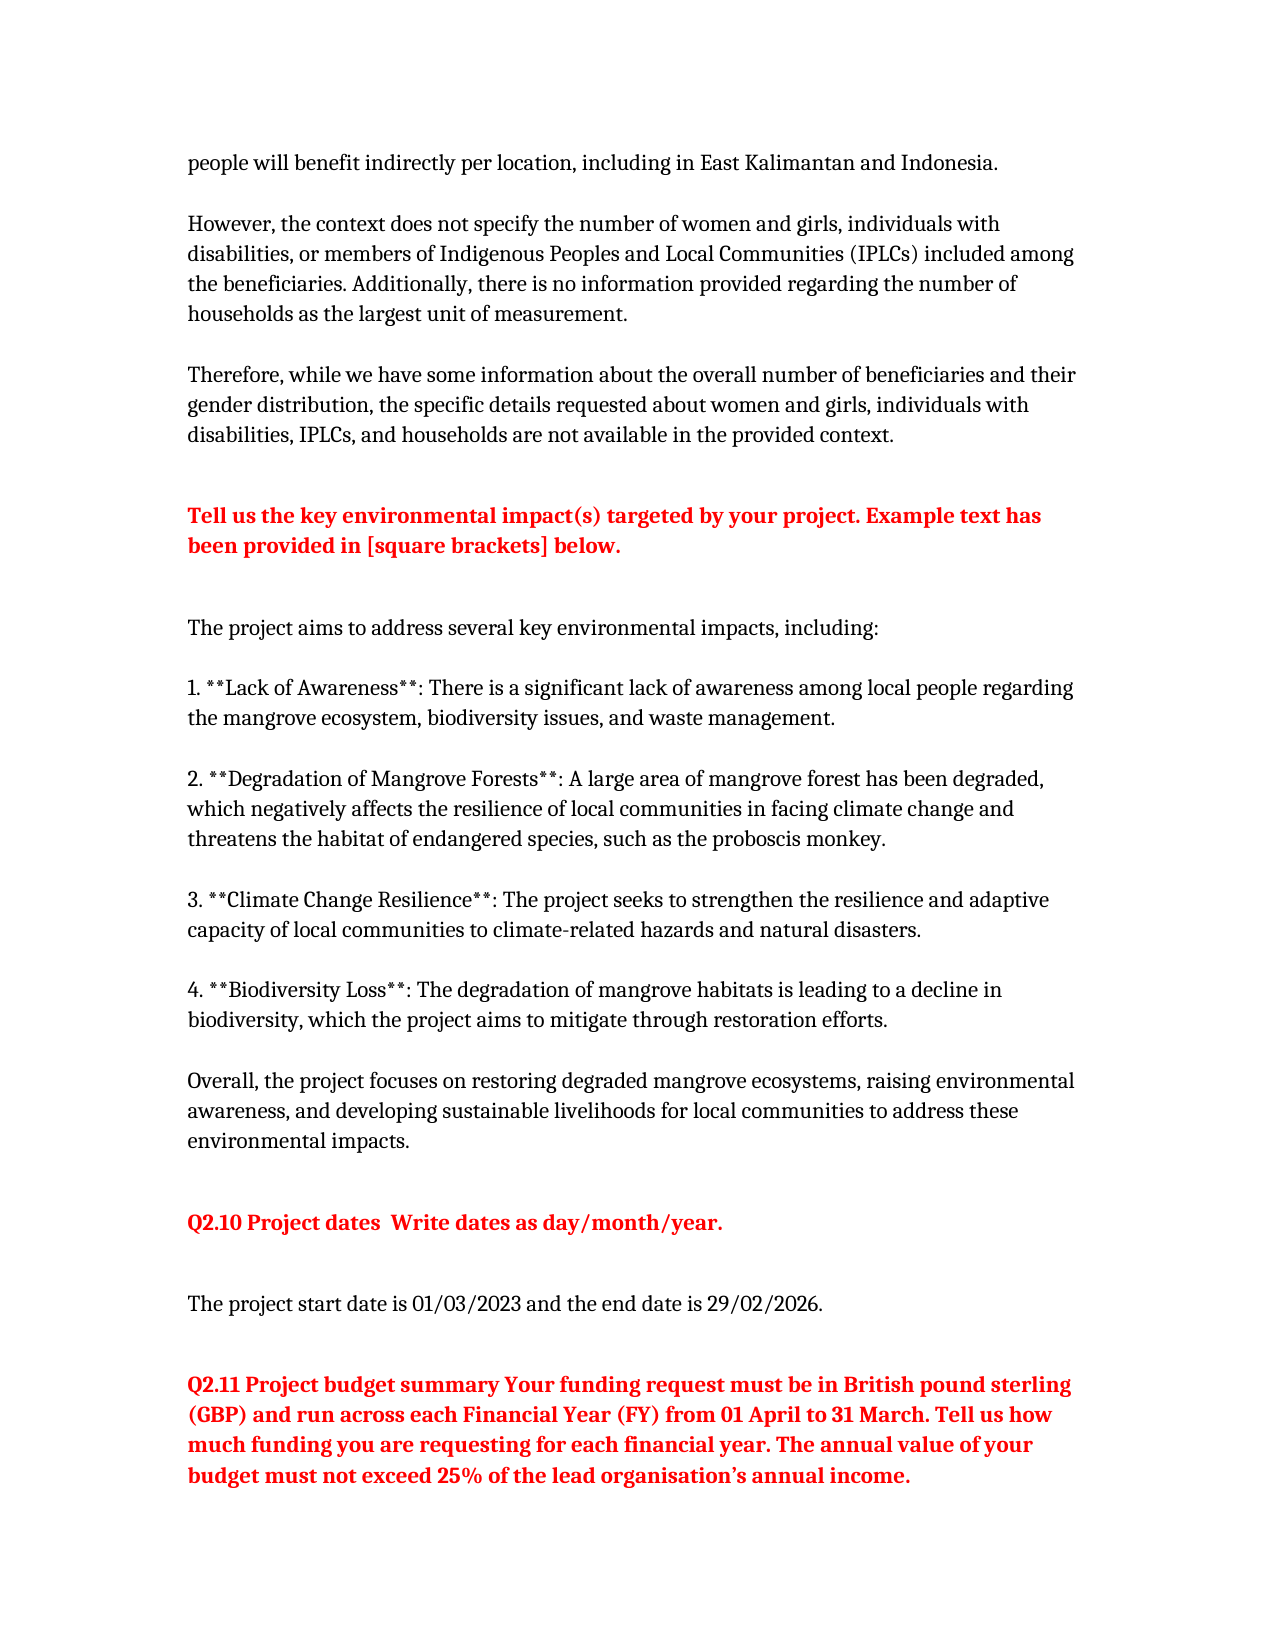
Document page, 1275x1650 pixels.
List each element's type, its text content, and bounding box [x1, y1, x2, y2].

text The project start date is 01/03/2023 and the end date is 29/02/2026. [187, 1260, 1087, 1347]
text Q2.11 Project budget summary Your funding request must be in British pound sterling (GBP) and run across each Financial Year (FY) from 01 April to 31 March. Tell us how much funding you are requesting for each financial year. The annual value of your budget must not exceed 25% of the lead organisation’s annual income. [187, 1372, 1087, 1489]
text The project aims to address several key environmental impacts, including: 1. **Lack of Awareness**: There is a significant lack of awareness among local people regarding the mangrove ecosystem, biodiversity issues, and waste management. 2. **Degradation of Mangrove Forests**: A large area of mangrove forest has been degraded, which negatively affects the resilience of local communities in facing climate change and threatens the habitat of endangered species, such as the proboscis monkey. 3. **Climate Change Resilience**: The project seeks to strengthen the resilience and adaptive capacity of local communities to climate-related hazards and natural disasters. 4. **Biodiversity Loss**: The degradation of mangrove habitats is leading to a decline in biodiversity, which the project aims to mitigate through restoration efforts. Overall, the project focuses on restoring degraded mangrove ecosystems, raising environmental awareness, and developing sustainable livelihoods for local communities to address these environmental impacts. [187, 584, 1087, 1185]
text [187, 150, 1087, 478]
text Tell us the key environmental impact(s) targeted by your project. Example text has been provided in [square brackets] below. [187, 503, 1087, 560]
text Q2.10 Project dates Write dates as day/month/year. [187, 1209, 1087, 1236]
